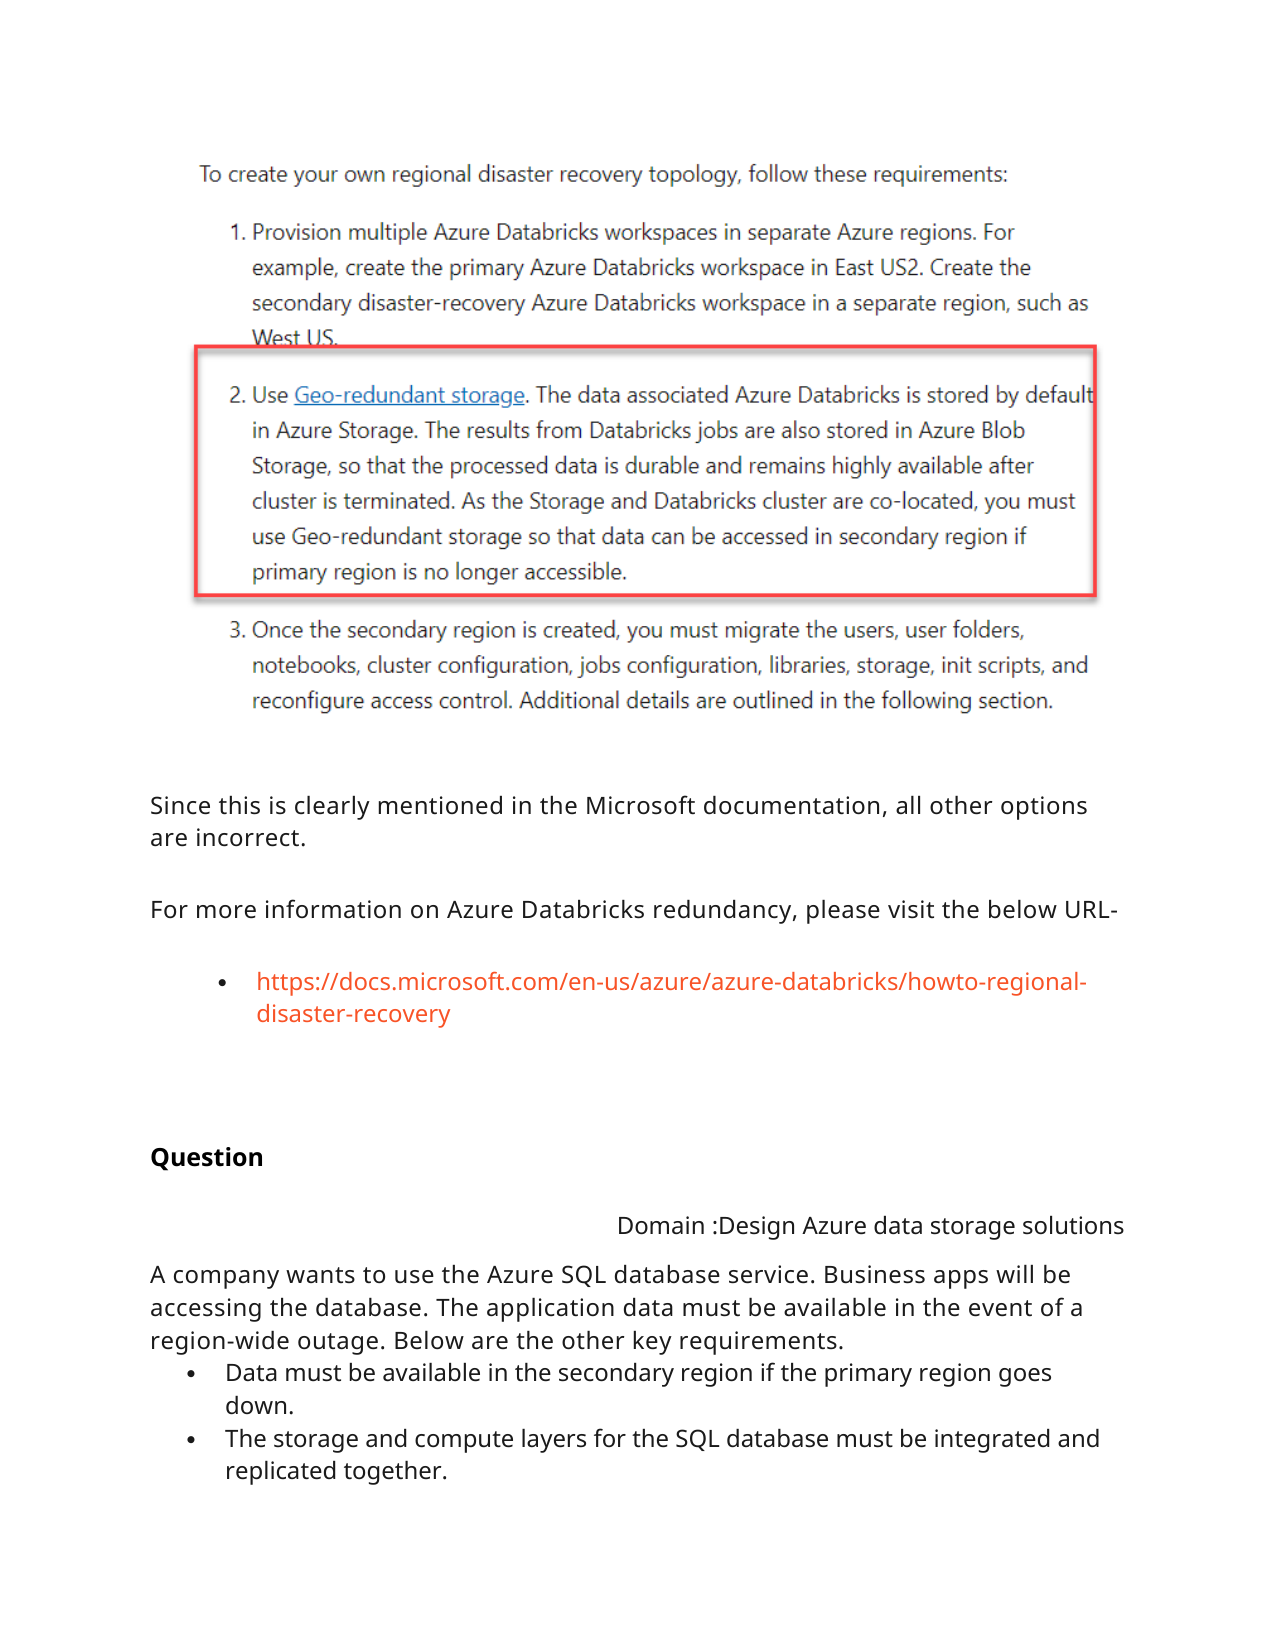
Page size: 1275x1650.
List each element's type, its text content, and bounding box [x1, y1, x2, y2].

text For more information on Azure Databricks redundancy, please visit the below URL- [150, 893, 1125, 926]
list The storage and compute layers for the SQL database must be integrated and replicated together. [187, 1421, 1125, 1487]
text Since this is clearly mentioned in the Microsoft documentation, all other options are incorrect. [150, 789, 1125, 854]
list Data must be available in the secondary region if the primary region goes down. [187, 1356, 1125, 1421]
text A company wants to use the Azure SQL database service. Business apps will be accessing the database. The application data must be available in the event of a region-wide outage. Below are the other key requirements. [150, 1258, 1125, 1356]
text Domain :Design Azure data storage solutions [150, 1209, 1125, 1242]
picture [150, 150, 1125, 750]
subtitle Question 21 [150, 1140, 1125, 1174]
list https://docs.microsoft.com/en-us/azure/azure-databricks/howto-regional-disaster-recovery [219, 964, 1094, 1030]
